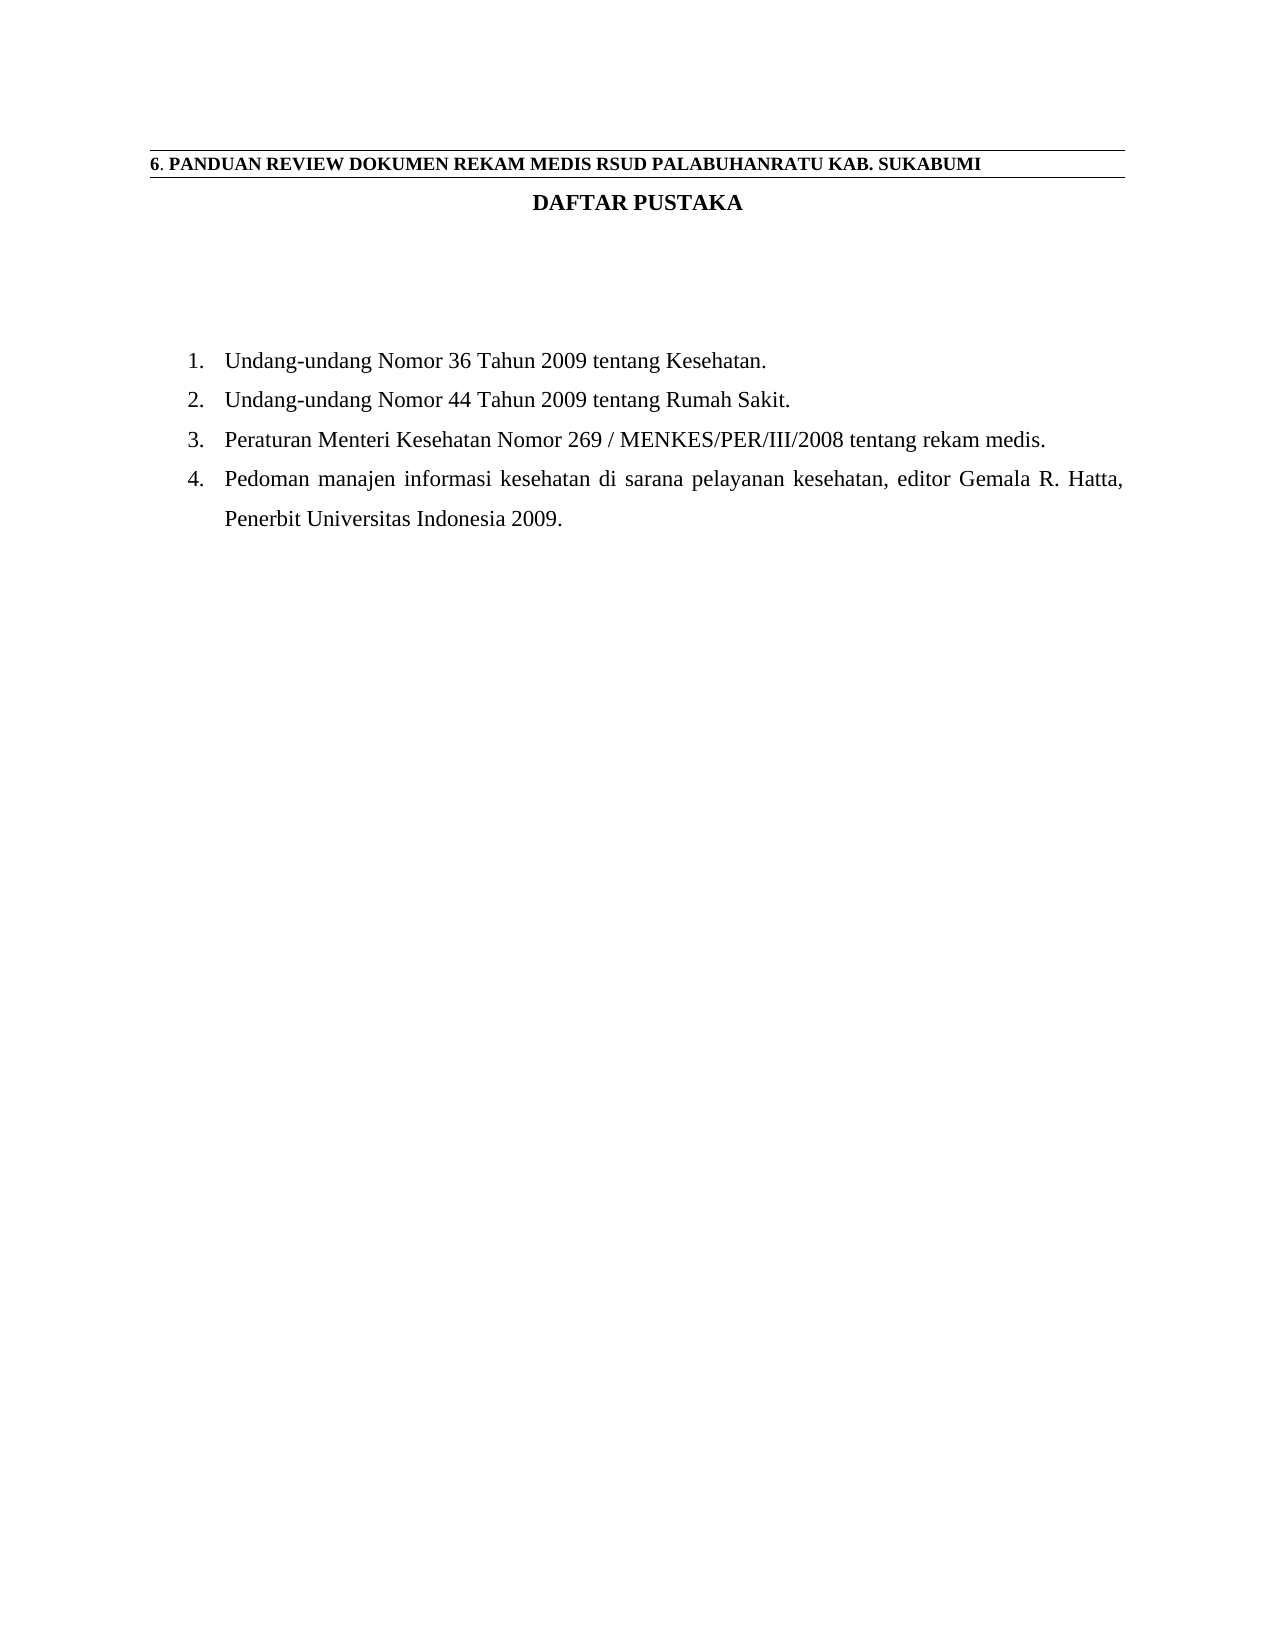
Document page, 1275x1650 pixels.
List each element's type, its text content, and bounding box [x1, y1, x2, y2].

text 6. PANDUAN REVIEW DOKUMEN REKAM MEDIS RSUD PALABUHANRATU KAB. SUKABUMI [150, 151, 1125, 177]
list Pedoman manajen informasi kesehatan di sarana pelayanan kesehatan, editor Gemala R. Hatta, Penerbit Universitas Indonesia 2009. [187, 465, 1125, 531]
list Undang-undang Nomor 44 Tahun 2009 tentang Rumah Sakit. [187, 386, 1125, 412]
list Peraturan Menteri Kesehatan Nomor 269 / MENKES/PER/III/2008 tentang rekam medis. [187, 426, 1125, 452]
text DAFTAR PUSTAKA [150, 188, 1125, 215]
list Undang-undang Nomor 36 Tahun 2009 tentang Kesehatan. [187, 347, 1125, 373]
